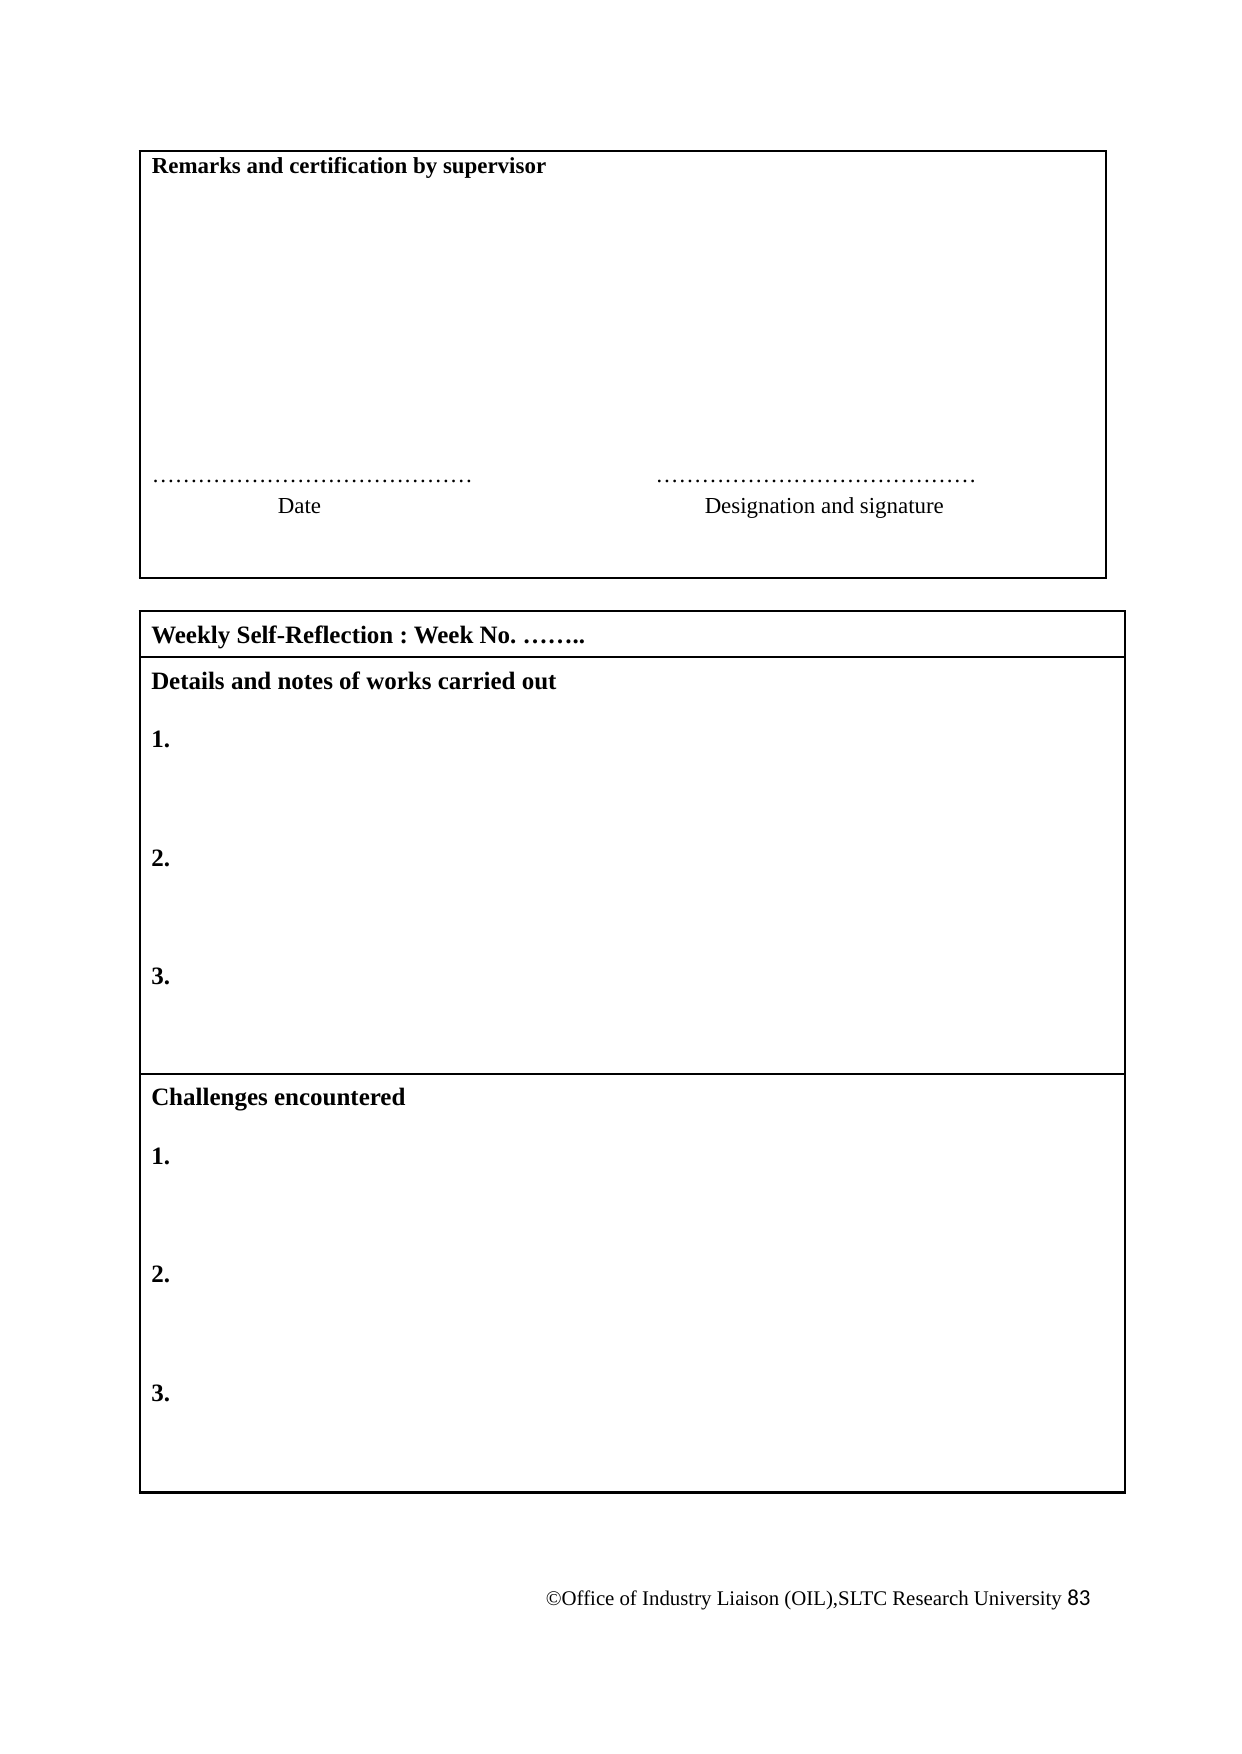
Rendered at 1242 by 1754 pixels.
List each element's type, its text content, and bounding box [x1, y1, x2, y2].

table_cell Challenges encountered 1. 2. 3. [141, 1075, 1124, 1491]
table_cell Remarks and certification by supervisor …………………………………… …………………………………… Date Designation and signature [141, 152, 1105, 577]
table_header Weekly Self-Reflection : Week No. …….. [141, 612, 1124, 656]
table_cell Details and notes of works carried out 1. 2. 3. [141, 658, 1124, 1073]
